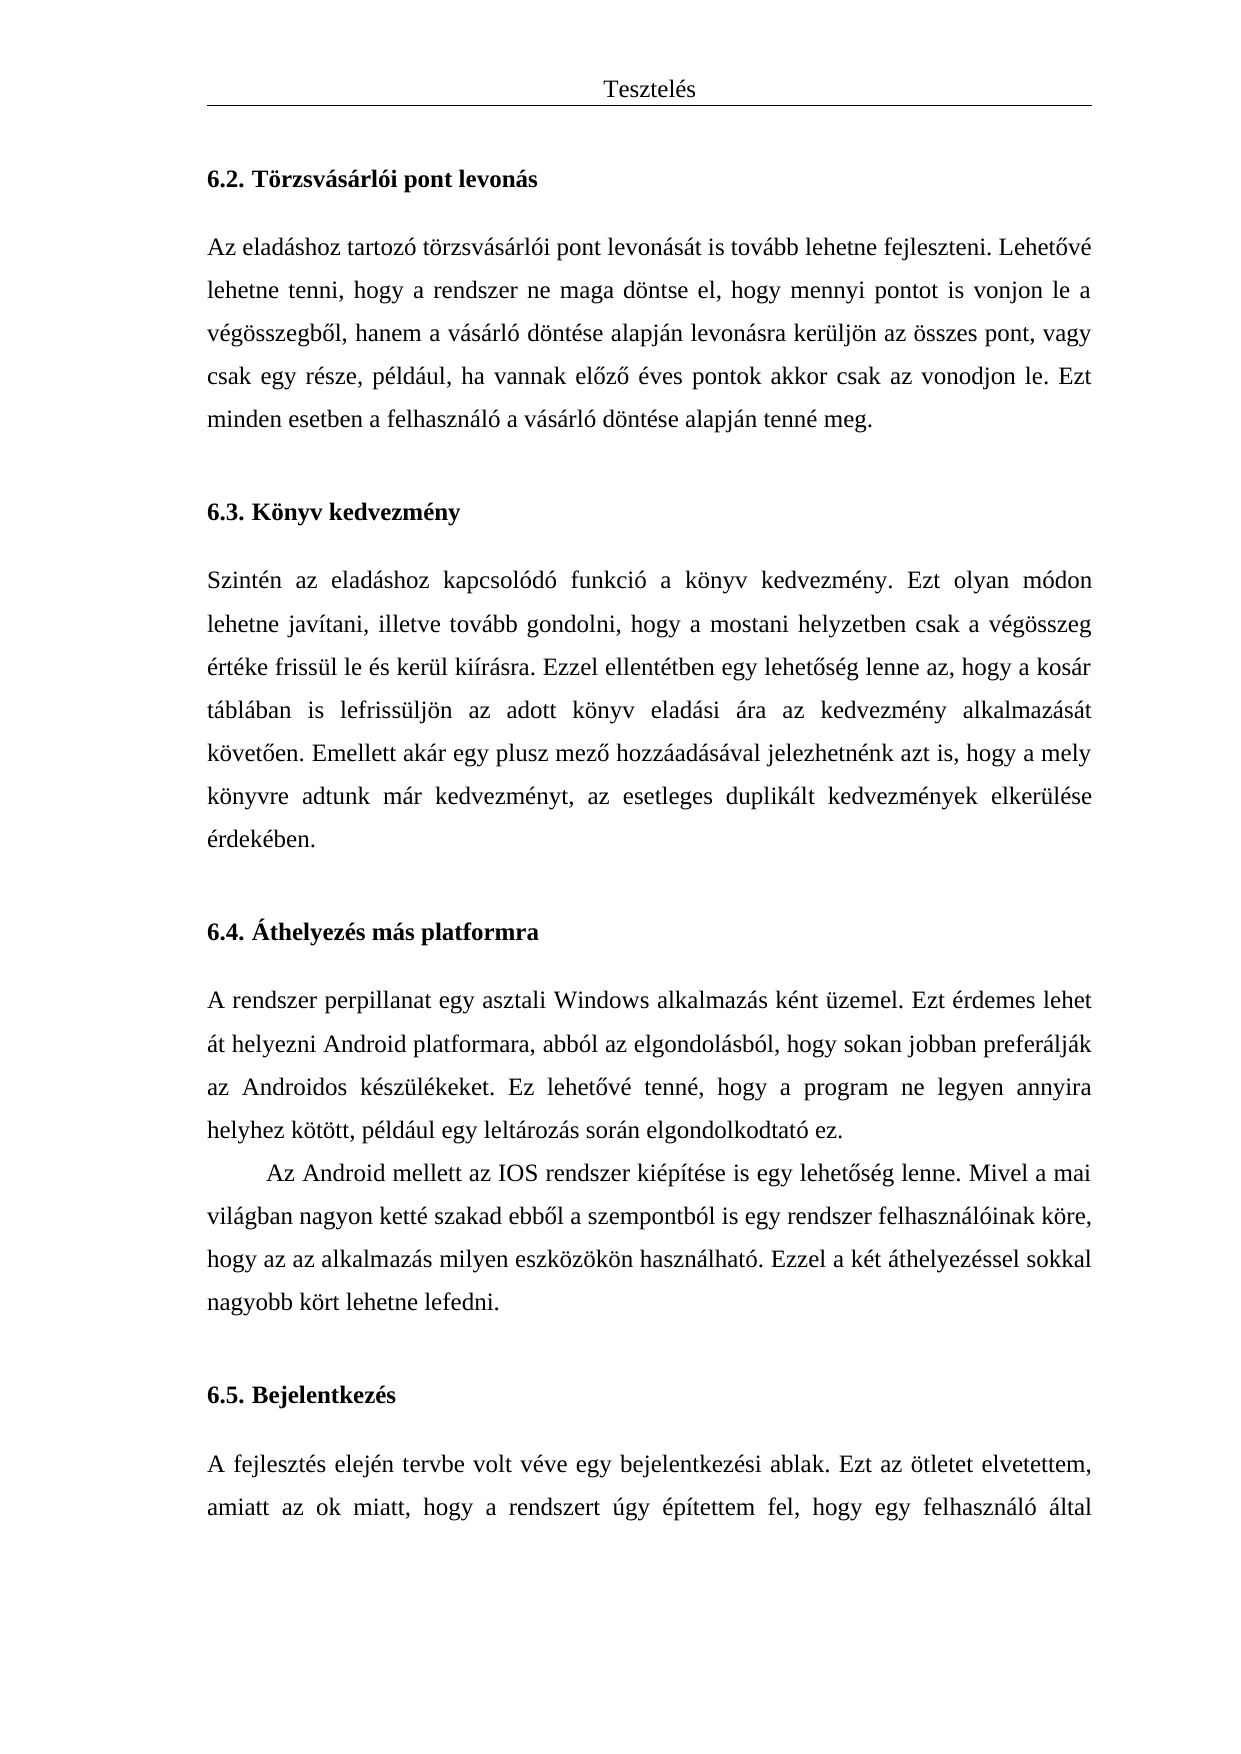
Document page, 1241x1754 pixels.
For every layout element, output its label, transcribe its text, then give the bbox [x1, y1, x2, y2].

subtitle Áthelyezés más platformra [207, 917, 1092, 946]
text A rendszer perpillanat egy asztali Windows alkalmazás ként üzemel. Ezt érdemes lehet át helyezni Android platformara, abból az elgondolásból, hogy sokan jobban preferálják az Androidos készülékeket. Ez lehetővé tenné, hogy a program ne legyen annyira helyhez kötött, például egy leltározás során elgondolkodtató ez. [207, 986, 1092, 1144]
subtitle Bejelentkezés [207, 1381, 1092, 1409]
subtitle Könyv kedvezmény [207, 497, 1092, 526]
text Az Android mellett az IOS rendszer kiépítése is egy lehetőség lenne. Mivel a mai világban nagyon ketté szakad ebből a szempontból is egy rendszer felhasználóinak köre, hogy az az alkalmazás milyen eszközökön használható. Ezzel a két áthelyezéssel sokkal nagyobb kört lehetne lefedni. [207, 1158, 1092, 1316]
subtitle Törzsvásárlói pont levonás [207, 164, 1092, 192]
text Az eladáshoz tartozó törzsvásárlói pont levonását is tovább lehetne fejleszteni. Lehetővé lehetne tenni, hogy a rendszer ne maga döntse el, hogy mennyi pontot is vonjon le a végösszegből, hanem a vásárló döntése alapján levonásra kerüljön az összes pont, vagy csak egy része, például, ha vannak előző éves pontok akkor csak az vonodjon le. Ezt minden esetben a felhasználó a vásárló döntése alapján tenné meg. [207, 232, 1092, 433]
text Szintén az eladáshoz kapcsolódó funkció a könyv kedvezmény. Ezt olyan módon lehetne javítani, illetve tovább gondolni, hogy a mostani helyzetben csak a végösszeg értéke frissül le és kerül kiírásra. Ezzel ellentétben egy lehetőség lenne az, hogy a kosár táblában is lefrissüljön az adott könyv eladási ára az kedvezmény alkalmazását követően. Emellett akár egy plusz mező hozzáadásával jelezhetnénk azt is, hogy a mely könyvre adtunk már kedvezményt, az esetleges duplikált kedvezmények elkerülése érdekében. [207, 566, 1092, 853]
